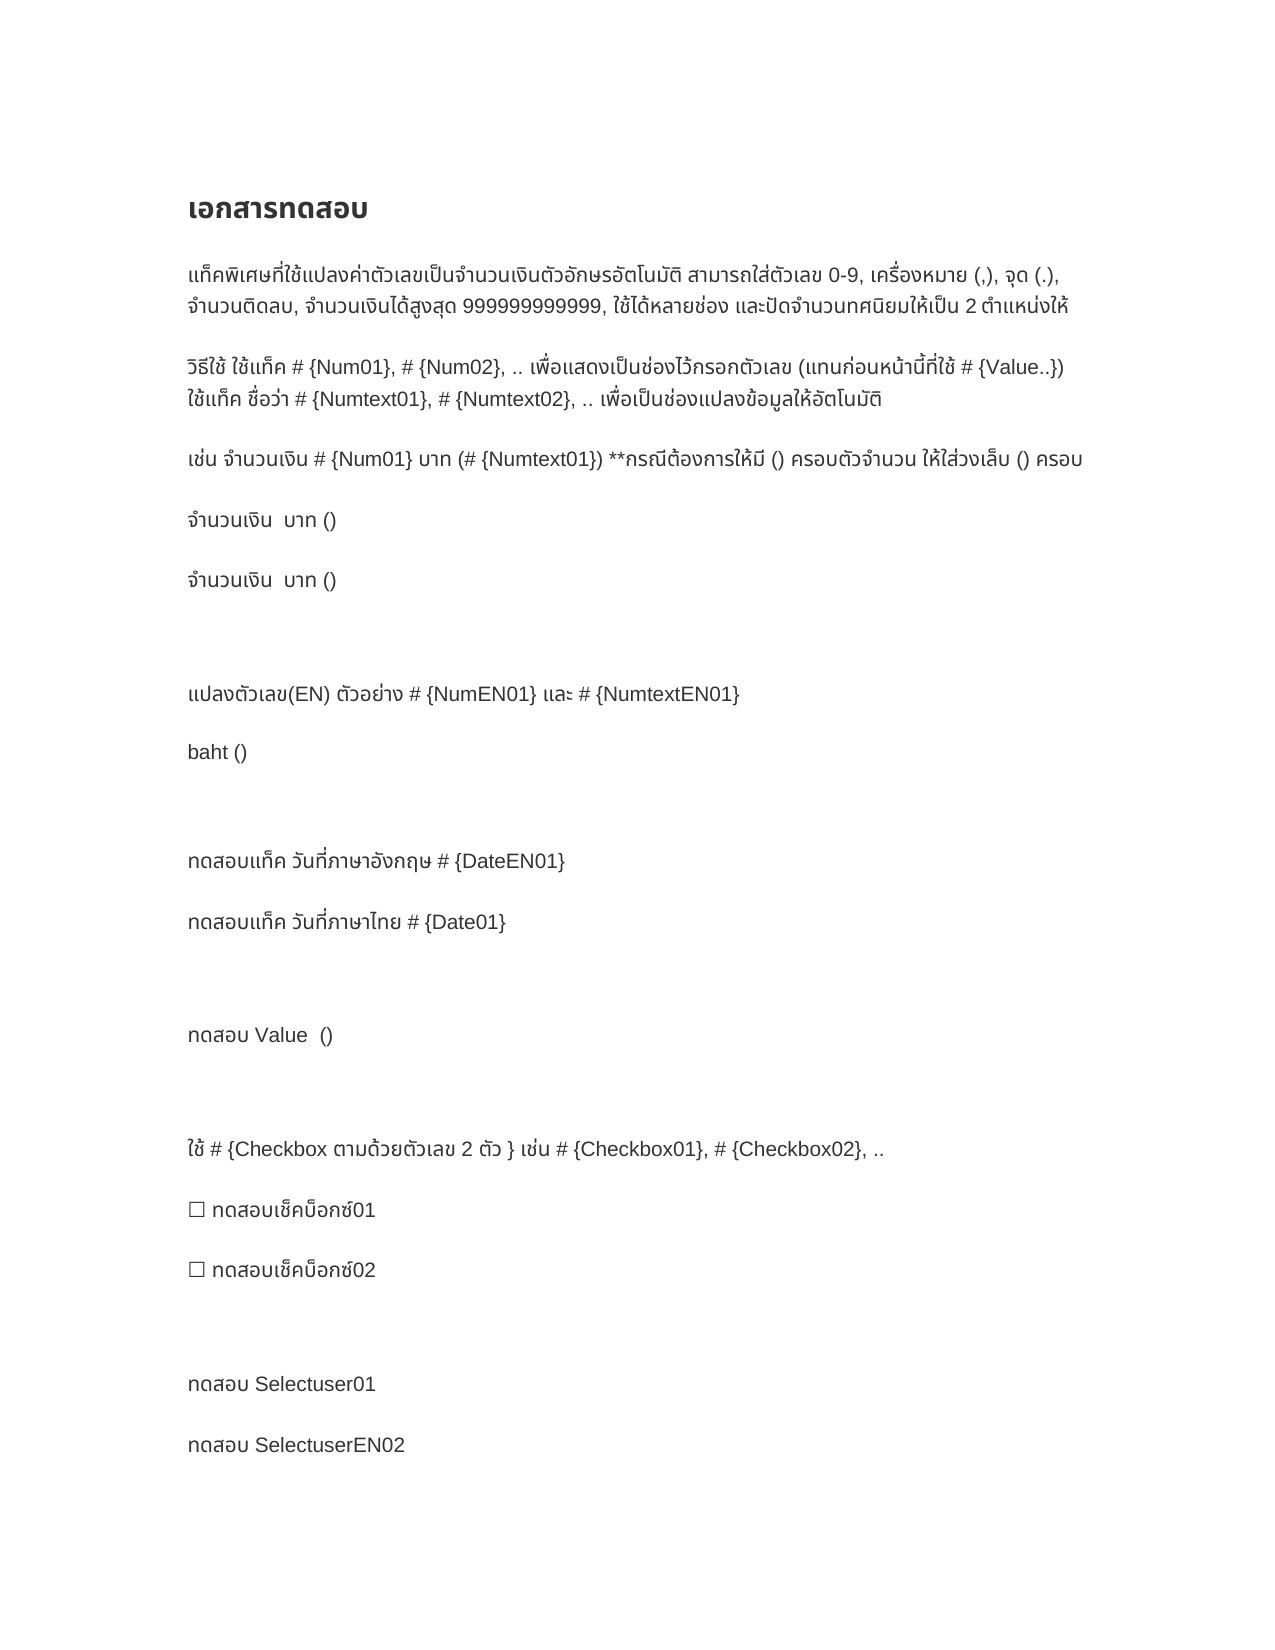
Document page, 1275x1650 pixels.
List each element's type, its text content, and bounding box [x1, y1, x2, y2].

text วิธีใช้ ใช้แท็ค # {Num01}, # {Num02}, .. เพื่อแสดงเป็นช่องไว้กรอกตัวเลข (แทนก่อนหน้านี้ที่ใช้ # {Value..}) ใช้แท็ค ชื่อว่า # {Numtext01}, # {Numtext02}, .. เพื่อเป็นช่องแปลงข้อมูลให้อัตโนมัติ [187, 352, 1125, 415]
text เอกสารทดสอบ [187, 187, 1125, 231]
text ทดสอบแท็ค วันที่ภาษาไทย # {Date01} [187, 907, 1125, 938]
text แท็คพิเศษที่ใช้แปลงค่าตัวเลขเป็นจำนวนเงินตัวอักษรอัตโนมัติ สามารถใส่ตัวเลข 0-9, เครื่องหมาย (,), จุด (.), จำนวนติดลบ, จำนวนเงินได้สูงสุด 999999999999, ใช้ได้หลายช่อง และปัดจำนวนทศนิยมให้เป็น 2ตำแหน่งให้ [187, 260, 1125, 323]
text ทดสอบ SelectuserEN02 [187, 1430, 1125, 1462]
text จำนวนเงิน บาท () [187, 505, 1125, 537]
text ใช้ # {Checkbox ตามด้วยตัวเลข 2 ตัว } เช่น # {Checkbox01}, # {Checkbox02}, .. [187, 1134, 1125, 1166]
text ทดสอบ Selectuser01 [187, 1369, 1125, 1401]
text baht () [187, 740, 1125, 764]
text ☐ ทดสอบเช็คบ็อกซ์01 [187, 1195, 1125, 1227]
text ทดสอบแท็ค วันที่ภาษาอังกฤษ # {DateEN01} [187, 846, 1125, 878]
text แปลงตัวเลข(EN) ตัวอย่าง # {NumEN01} และ # {NumtextEN01} [187, 679, 1125, 711]
text ☐ ทดสอบเช็คบ็อกซ์02 [187, 1256, 1125, 1287]
text จำนวนเงิน บาท () [187, 566, 1125, 597]
text เช่น จำนวนเงิน # {Num01} บาท (# {Numtext01}) **กรณีต้องการให้มี () ครอบตัวจำนวน ให้ใส่วงเล็บ () ครอบ [187, 444, 1125, 476]
text ทดสอบ Value () [187, 1021, 1125, 1052]
